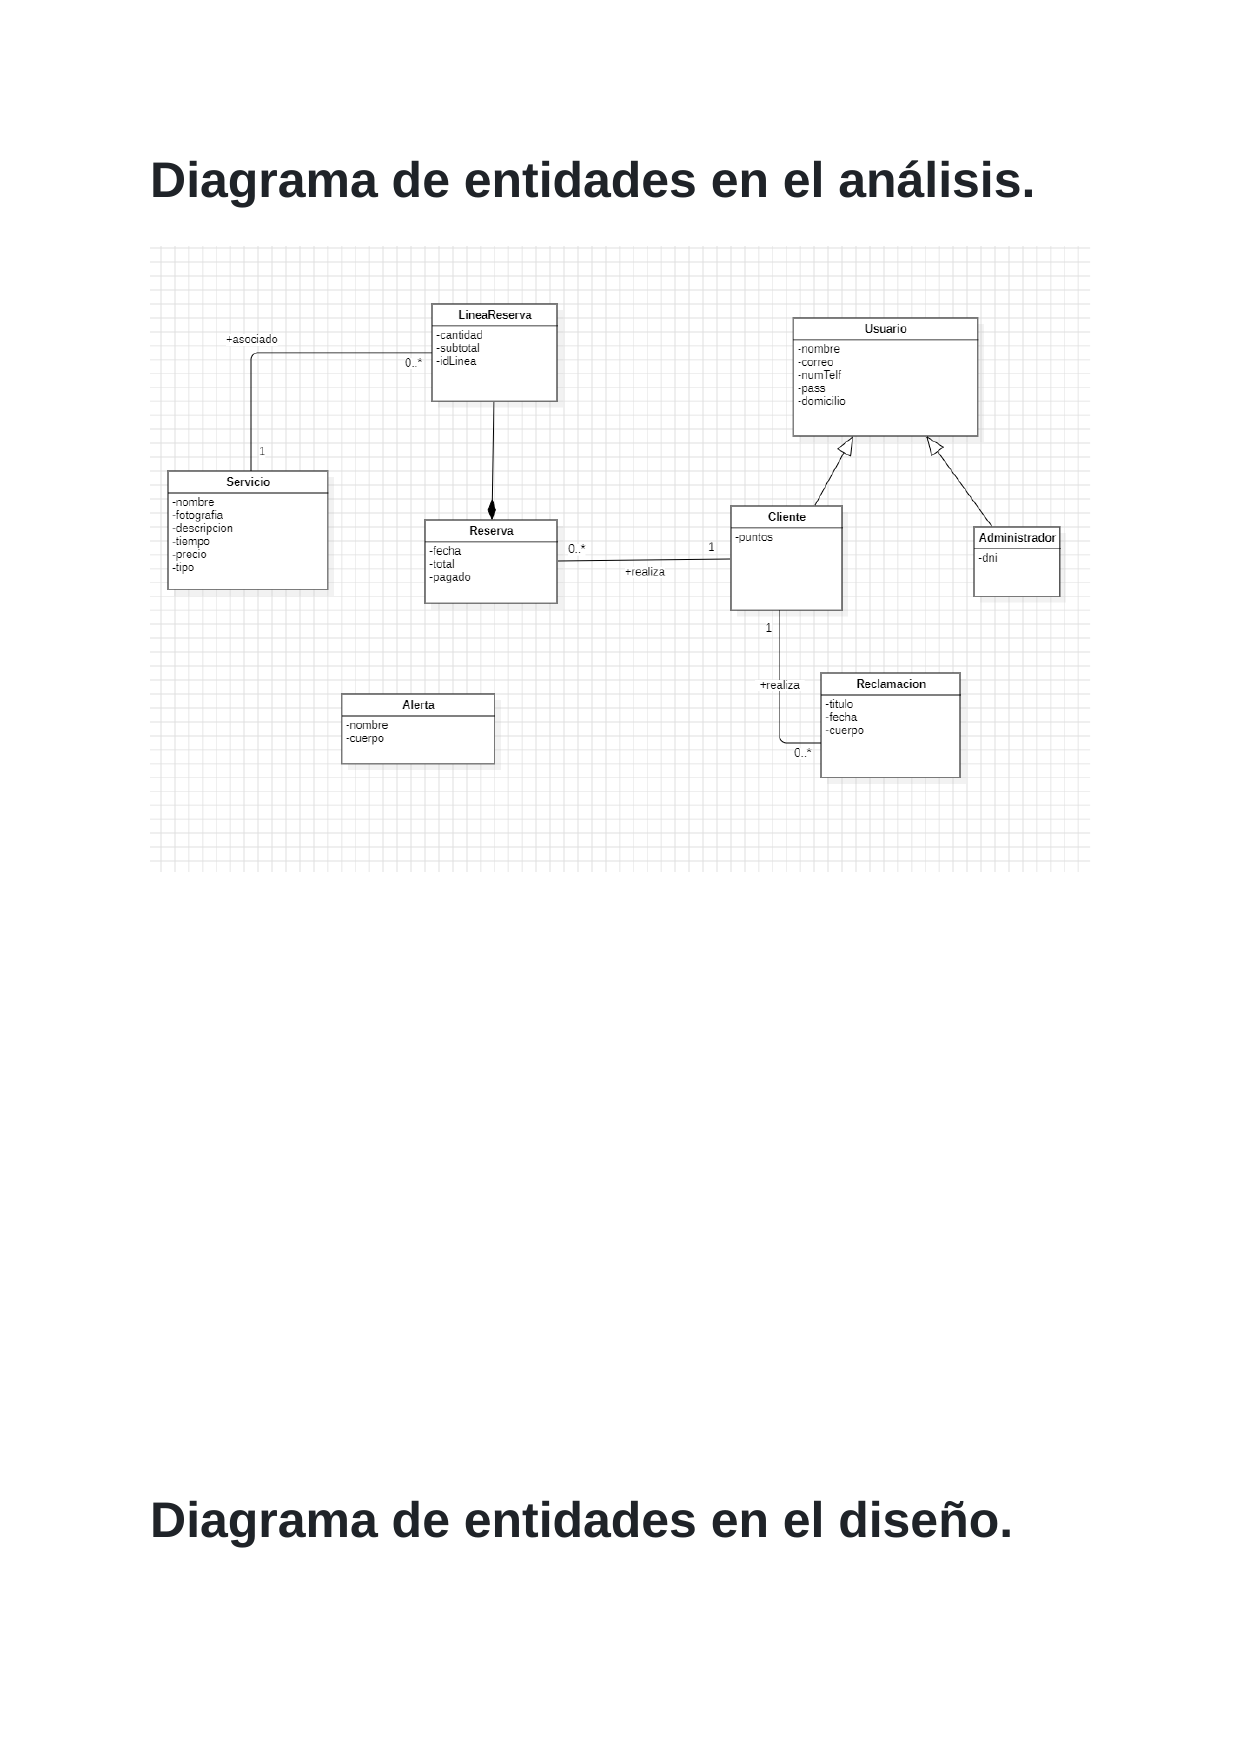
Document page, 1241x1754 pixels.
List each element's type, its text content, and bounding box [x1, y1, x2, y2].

picture [150, 246, 1091, 872]
subtitle Diagrama de entidades en el análisis. [150, 150, 1090, 207]
subtitle Diagrama de entidades en el diseño. [150, 1490, 1090, 1562]
